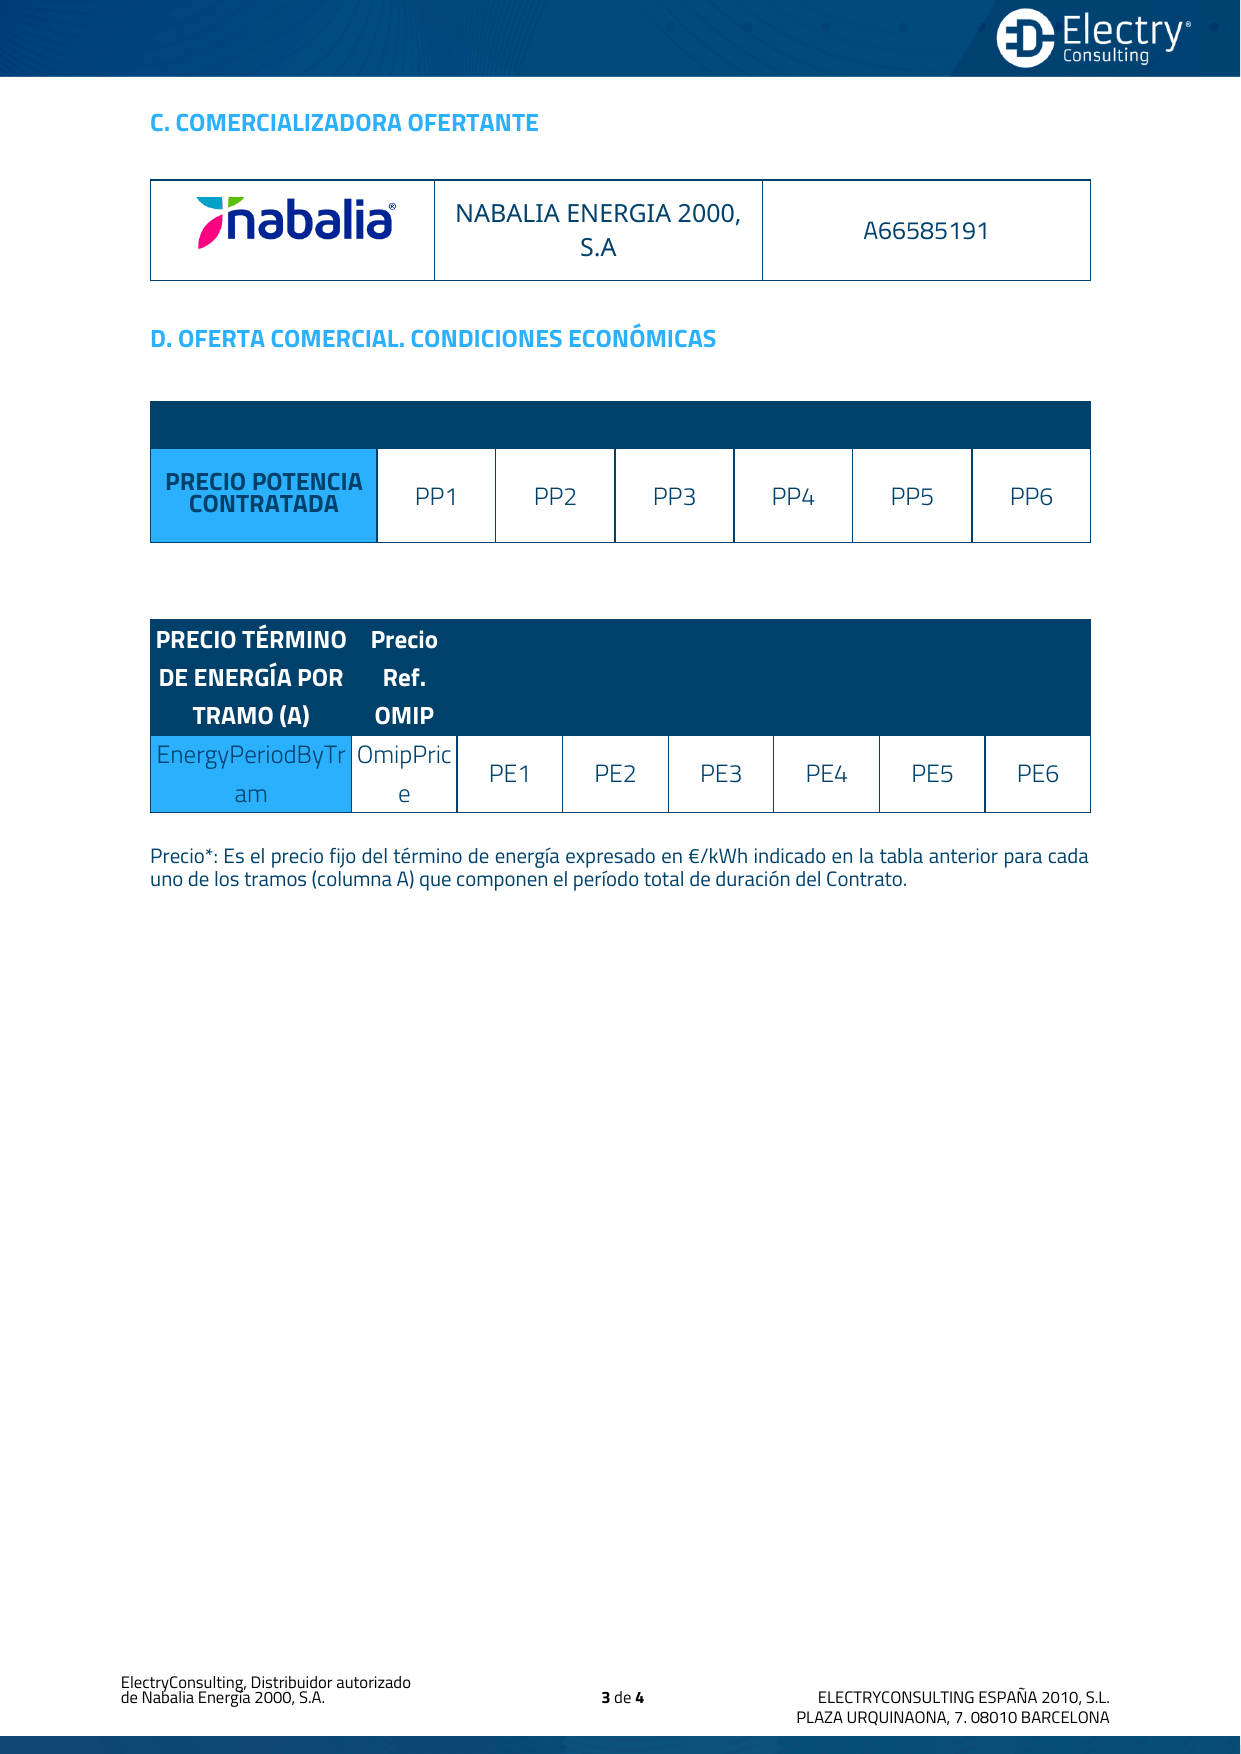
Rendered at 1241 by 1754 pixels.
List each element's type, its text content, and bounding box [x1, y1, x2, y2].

table_header [151, 181, 434, 280]
table_header PRECIO TÉRMINO DE ENERGÍA POR TRAMO (A) [151, 620, 351, 734]
picture [0, 1736, 1241, 1754]
table_header A66585191 [763, 181, 1090, 280]
text C. COMERCIALIZADORA OFERTANTE [150, 103, 1090, 179]
table_header NABALIA ENERGIA 2000, S.A [435, 181, 762, 280]
picture [0, 0, 1241, 77]
picture [183, 197, 402, 250]
table_header Precio Ref. OMIP [352, 620, 456, 734]
text D. OFERTA COMERCIAL. CONDICIONES ECONÓMICAS [150, 281, 1090, 357]
